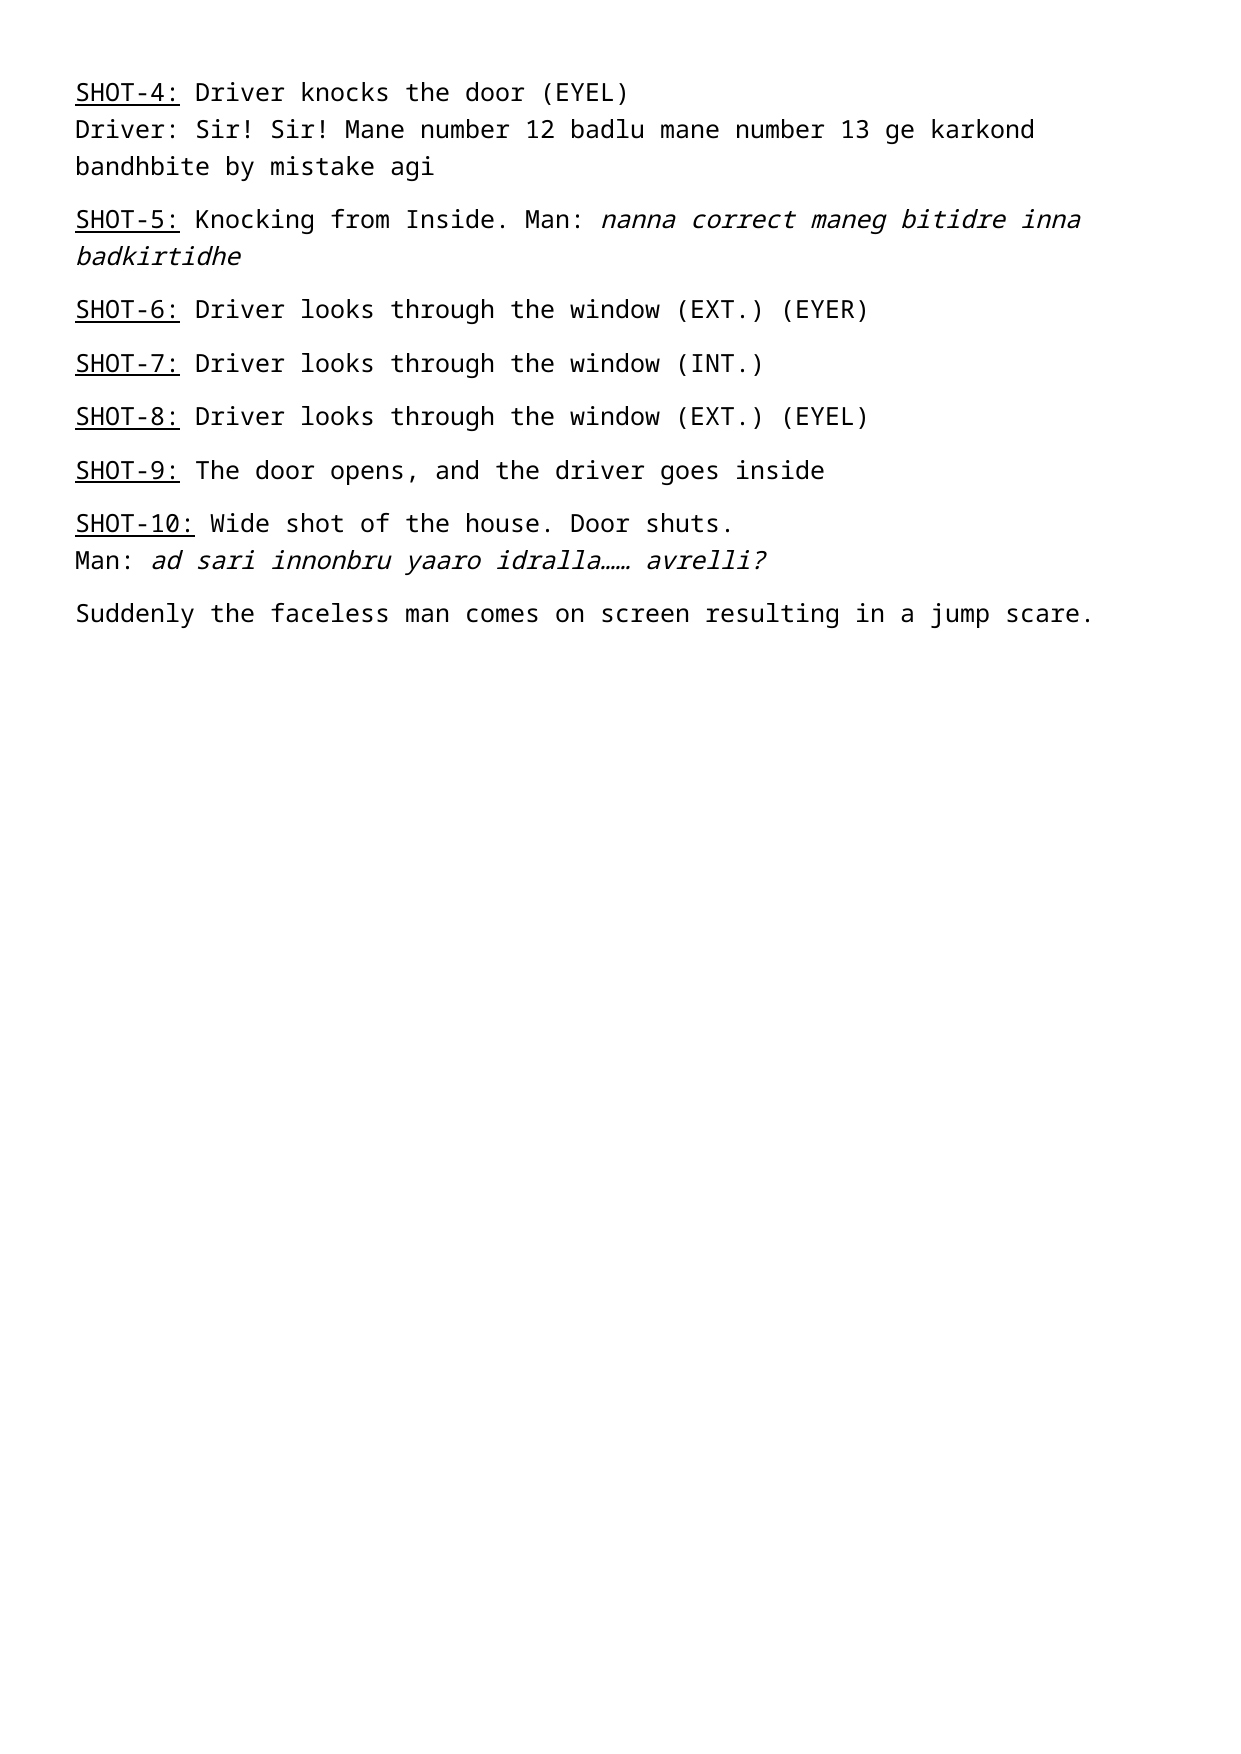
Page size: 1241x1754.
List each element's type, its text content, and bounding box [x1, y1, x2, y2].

text SHOT-9: The door opens, and the driver goes inside [75, 452, 1165, 487]
text SHOT-4: Driver knocks the door (EYEL) Driver: Sir! Sir! Mane number 12 badlu mane number 13 ge karkond bandhbite by mistake agi [75, 75, 1165, 183]
text SHOT-8: Driver looks through the window (EXT.) (EYEL) [75, 399, 1165, 433]
text SHOT-5: Knocking from Inside. Man: nanna correct maneg bitidre inna badkirtidhe [75, 202, 1165, 273]
text SHOT-7: Driver looks through the window (INT.) [75, 346, 1165, 380]
text Suddenly the faceless man comes on screen resulting in a jump scare. [75, 596, 1165, 630]
text SHOT-10: Wide shot of the house. Door shuts. Man: ad sari innonbru yaaro idralla…… avrelli? [75, 506, 1165, 577]
text SHOT-6: Driver looks through the window (EXT.) (EYER) [75, 292, 1165, 326]
